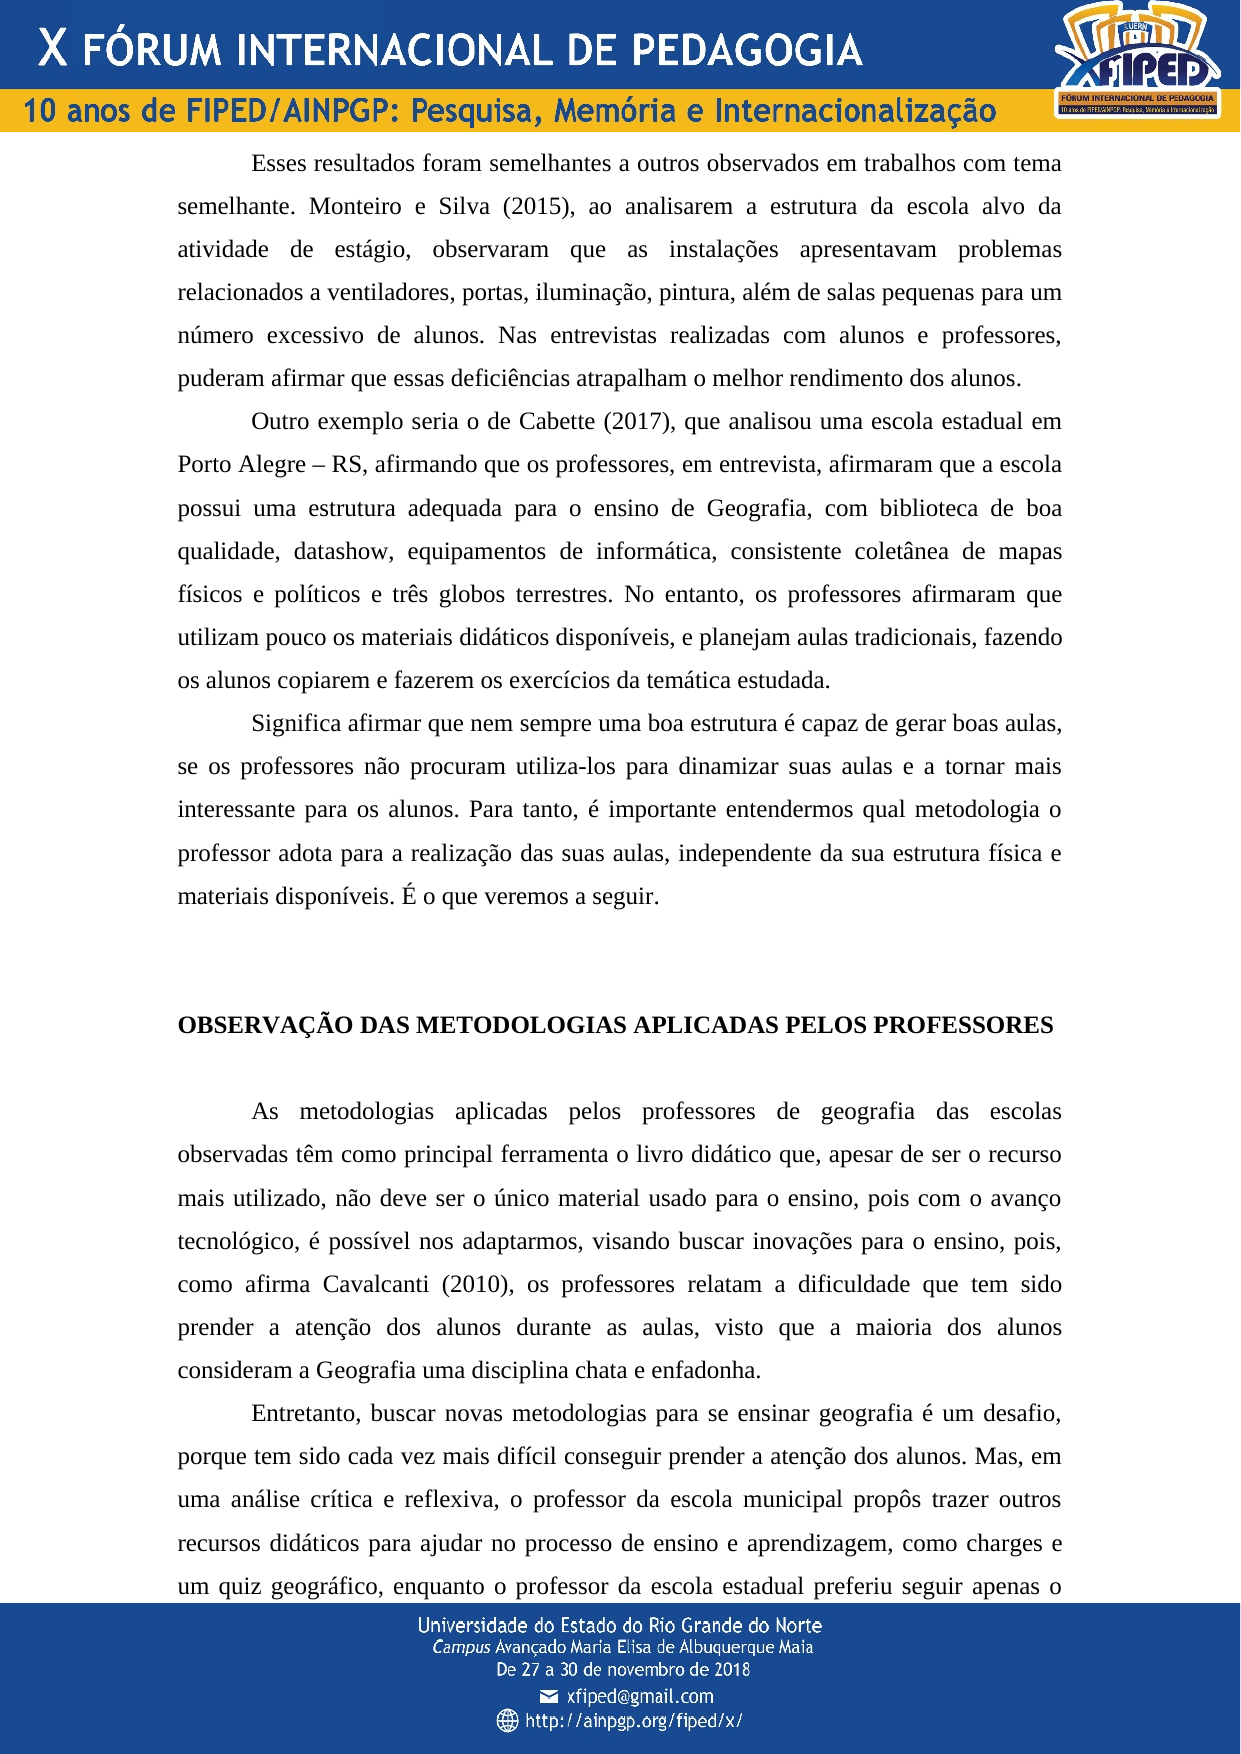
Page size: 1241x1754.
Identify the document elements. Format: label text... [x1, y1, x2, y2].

text Outro exemplo seria o de Cabette (2017), que analisou uma escola estadual em Porto Alegre – RS, afirmando que os professores, em entrevista, afirmaram que a escola possui uma estrutura adequada para o ensino de Geografia, com biblioteca de boa qualidade, datashow, equipamentos de informática, consistente coletânea de mapas físicos e políticos e três globos terrestres. No entanto, os professores afirmaram que utilizam pouco os materiais didáticos disponíveis, e planejam aulas tradicionais, fazendo os alunos copiarem e fazerem os exercícios da temática estudada. [177, 406, 1063, 694]
picture [0, 1603, 1241, 1754]
text OBSERVAÇÃO DAS METODOLOGIAS APLICADAS PELOS PROFESSORES [177, 1010, 1063, 1039]
text Esses resultados foram semelhantes a outros observados em trabalhos com tema semelhante. Monteiro e Silva (2015), ao analisarem a estrutura da escola alvo da atividade de estágio, observaram que as instalações apresentavam problemas relacionados a ventiladores, portas, iluminação, pintura, além de salas pequenas para um número excessivo de alunos. Nas entrevistas realizadas com alunos e professores, puderam afirmar que essas deficiências atrapalham o melhor rendimento dos alunos. [177, 148, 1063, 392]
picture [0, 0, 1241, 132]
text Significa afirmar que nem sempre uma boa estrutura é capaz de gerar boas aulas, se os professores não procuram utiliza-los para dinamizar suas aulas e a tornar mais interessante para os alunos. Para tanto, é importante entendermos qual metodologia o professor adota para a realização das suas aulas, independente da sua estrutura física e materiais disponíveis. É o que veremos a seguir. [177, 708, 1063, 909]
text As metodologias aplicadas pelos professores de geografia das escolas observadas têm como principal ferramenta o livro didático que, apesar de ser o recurso mais utilizado, não deve ser o único material usado para o ensino, pois com o avanço tecnológico, é possível nos adaptarmos, visando buscar inovações para o ensino, pois, como afirma Cavalcanti (2010), os professores relatam a dificuldade que tem sido prender a atenção dos alunos durante as aulas, visto que a maioria dos alunos consideram a Geografia uma disciplina chata e enfadonha. [177, 1096, 1063, 1384]
